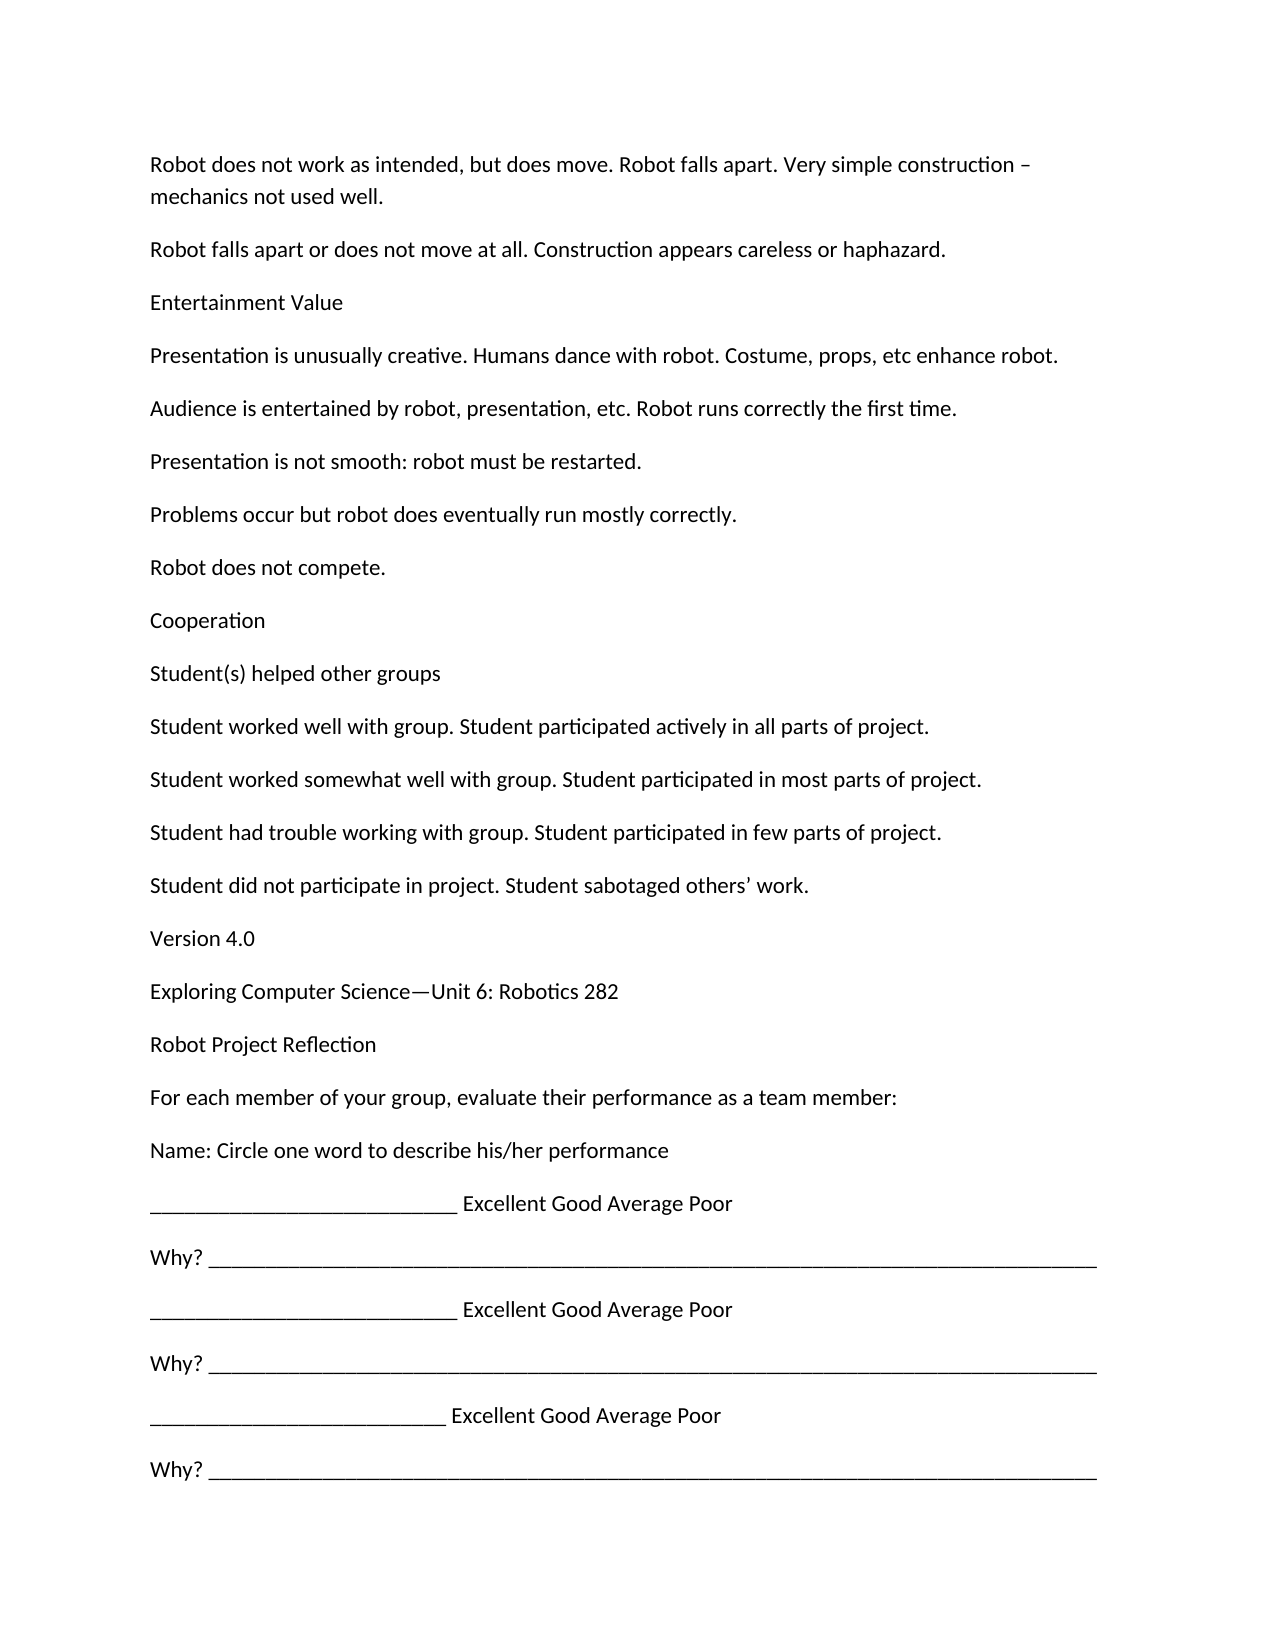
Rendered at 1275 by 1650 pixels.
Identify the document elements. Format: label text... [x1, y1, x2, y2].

text ___________________________ Excellent Good Average Poor [150, 1189, 1125, 1218]
text Robot falls apart or does not move at all. Construction appears careless or haphazard. [150, 235, 1125, 263]
text Why? ______________________________________________________________________________ [150, 1349, 1125, 1377]
text Audience is entertained by robot, presentation, etc. Robot runs correctly the first time. [150, 394, 1125, 422]
text Student had trouble working with group. Student participated in few parts of project. [150, 818, 1125, 846]
text Student(s) helped other groups [150, 659, 1125, 687]
text Student worked well with group. Student participated actively in all parts of project. [150, 712, 1125, 740]
text __________________________ Excellent Good Average Poor [150, 1402, 1125, 1430]
text ___________________________ Excellent Good Average Poor [150, 1296, 1125, 1324]
text Robot Project Reflection [150, 1031, 1125, 1058]
text Why? ______________________________________________________________________________ [150, 1243, 1125, 1271]
text Why? ______________________________________________________________________________ [150, 1455, 1125, 1483]
text Version 4.0 [150, 924, 1125, 952]
text For each member of your group, evaluate their performance as a team member: [150, 1083, 1125, 1112]
text Student did not participate in project. Student sabotaged others’ work. [150, 871, 1125, 899]
text Problems occur but robot does eventually run mostly correctly. [150, 500, 1125, 528]
text Student worked somewhat well with group. Student participated in most parts of project. [150, 765, 1125, 793]
text Exploring Computer Science—Unit 6: Robotics 282 [150, 977, 1125, 1006]
text Cooperation [150, 606, 1125, 634]
text Robot does not compete. [150, 553, 1125, 581]
text Presentation is not smooth: robot must be restarted. [150, 447, 1125, 475]
text Entertainment Value [150, 288, 1125, 316]
text Name: Circle one word to describe his/her performance [150, 1137, 1125, 1164]
text Presentation is unusually creative. Humans dance with robot. Costume, props, etc enhance robot. [150, 341, 1125, 369]
text Robot does not work as intended, but does move. Robot falls apart. Very simple construction – mechanics not used well. [150, 150, 1125, 210]
